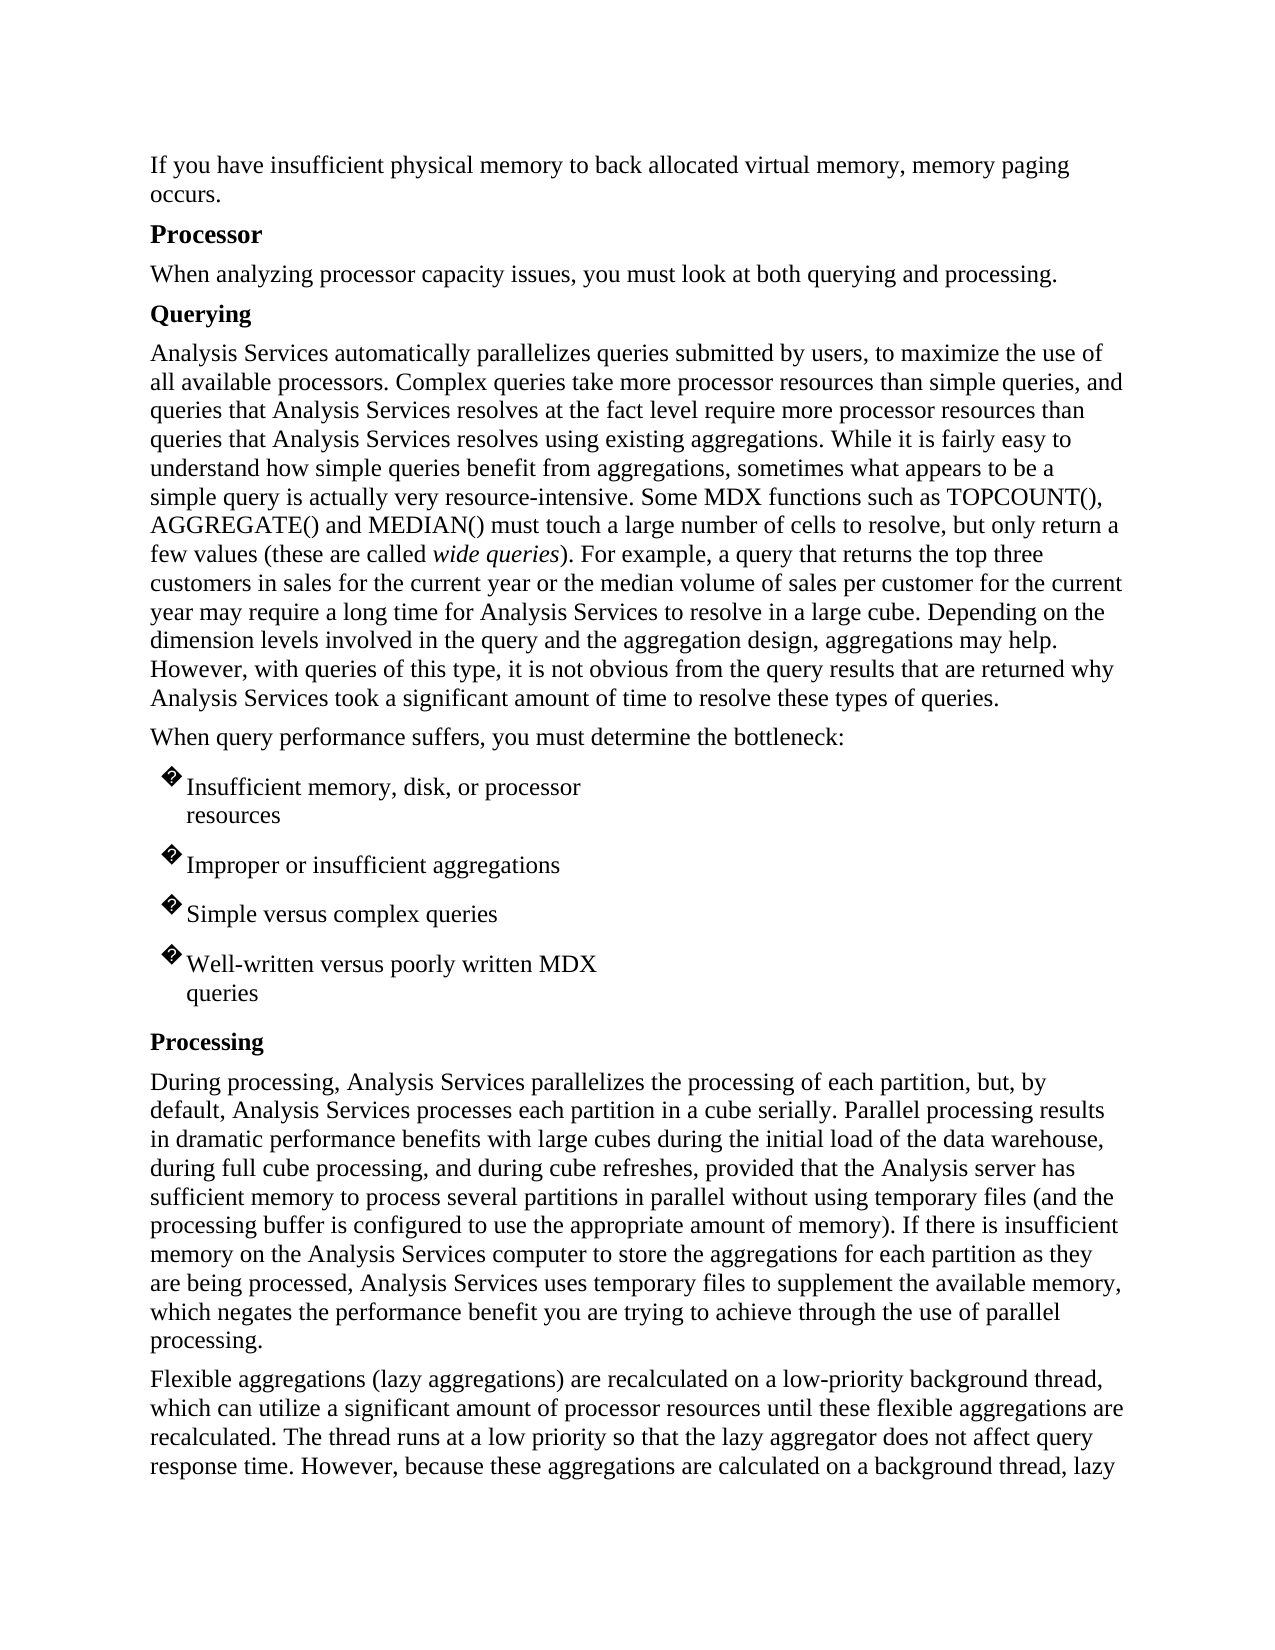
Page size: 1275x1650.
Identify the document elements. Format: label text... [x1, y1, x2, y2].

table_cell � [150, 939, 175, 1017]
table_cell Well-written versus poorly written MDX queries [175, 939, 670, 1017]
text Processing [150, 1027, 1125, 1056]
text Querying [150, 299, 1125, 327]
text During processing, Analysis Services parallelizes the processing of each partition, but, by default, Analysis Services processes each partition in a cube serially. Parallel processing results in dramatic performance benefits with large cubes during the initial load of the data warehouse, during full cube processing, and during cube refreshes, provided that the Analysis server has sufficient memory to process several partitions in parallel without using temporary files (and the processing buffer is configured to use the appropriate amount of memory). If there is insufficient memory on the Analysis Services computer to store the aggregations for each partition as they are being processed, Analysis Services uses temporary files to supplement the available memory, which negates the performance benefit you are trying to achieve through the use of parallel processing. [150, 1067, 1125, 1354]
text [150, 1364, 1125, 1479]
text Analysis Services automatically parallelizes queries submitted by users, to maximize the use of all available processors. Complex queries take more processor resources than simple queries, and queries that Analysis Services resolves at the fact level require more processor resources than queries that Analysis Services resolves using existing aggregations. While it is fairly easy to understand how simple queries benefit from aggregations, sometimes what appears to be a simple query is actually very resource-intensive. Some MDX functions such as TOPCOUNT(), AGGREGATE() and MEDIAN() must touch a large number of cells to resolve, but only return a few values (these are called wide queries). For example, a query that returns the top three customers in sales for the current year or the median volume of sales per customer for the current year may require a long time for Analysis Services to resolve in a large cube. Depending on the dimension levels involved in the query and the aggregation design, aggregations may help. However, with queries of this type, it is not obvious from the query results that are returned why Analysis Services took a significant amount of time to resolve these types of queries. [150, 338, 1125, 712]
table_cell � [150, 889, 175, 939]
text When query performance suffers, you must determine the bottleneck: [150, 722, 1125, 751]
table_cell Simple versus complex queries [175, 889, 670, 939]
text Processor [150, 218, 1125, 249]
table_header Insufficient memory, disk, or processor resources [175, 761, 670, 839]
table_header � [150, 761, 175, 839]
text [150, 150, 1125, 207]
text When analyzing processor capacity issues, you must look at both querying and processing. [150, 259, 1125, 288]
table_cell � [150, 840, 175, 889]
table_cell Improper or insufficient aggregations [175, 840, 670, 889]
